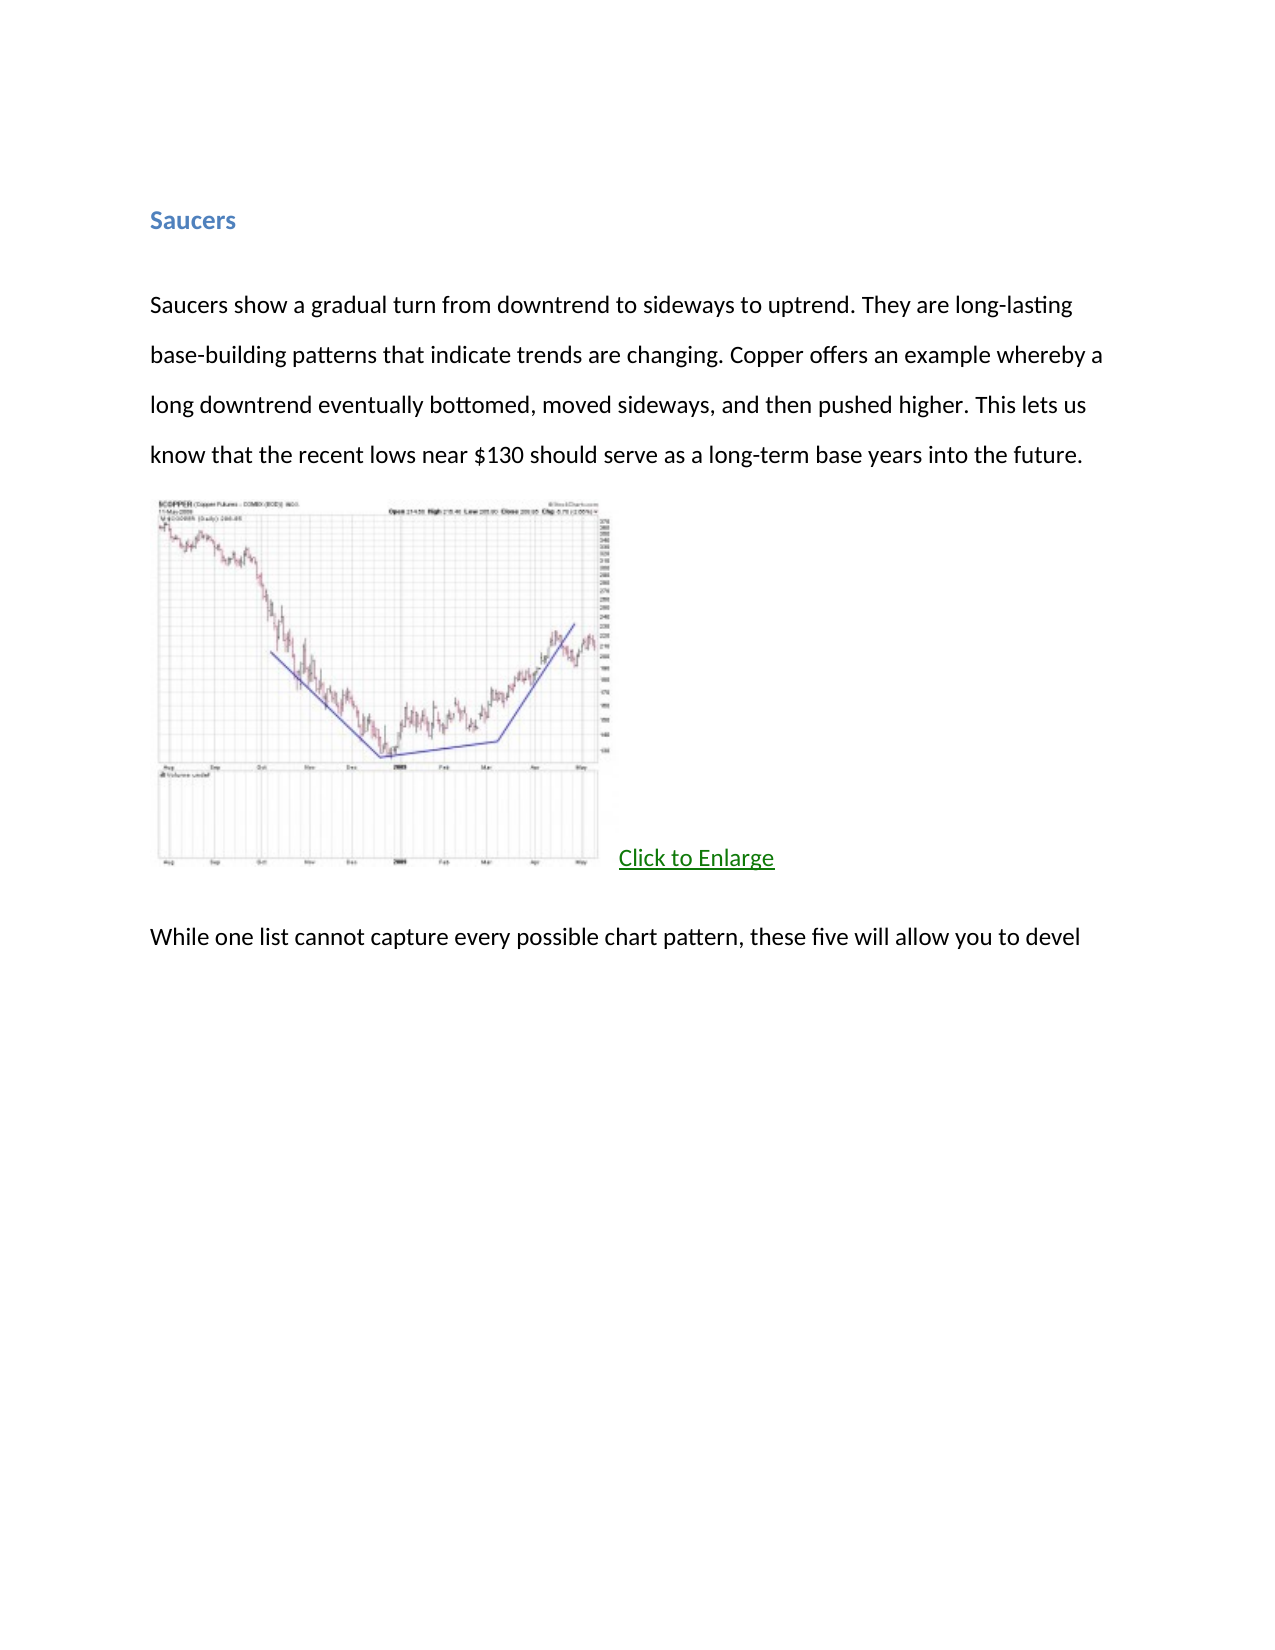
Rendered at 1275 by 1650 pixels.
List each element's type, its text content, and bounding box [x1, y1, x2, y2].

subtitle Saucers [150, 203, 1125, 236]
text While one list cannot capture every possible chart pattern, these five will allow you to devel [150, 902, 1125, 952]
picture [150, 499, 619, 867]
text Saucers show a gradual turn from downtrend to sideways to uptrend. They are long-lasting base-building patterns that indicate trends are changing. Copper offers an example whereby a long downtrend eventually bottomed, moved sideways, and then pushed higher. This lets us know that the recent lows near $130 should serve as a long-term base years into the future. [150, 270, 1125, 470]
